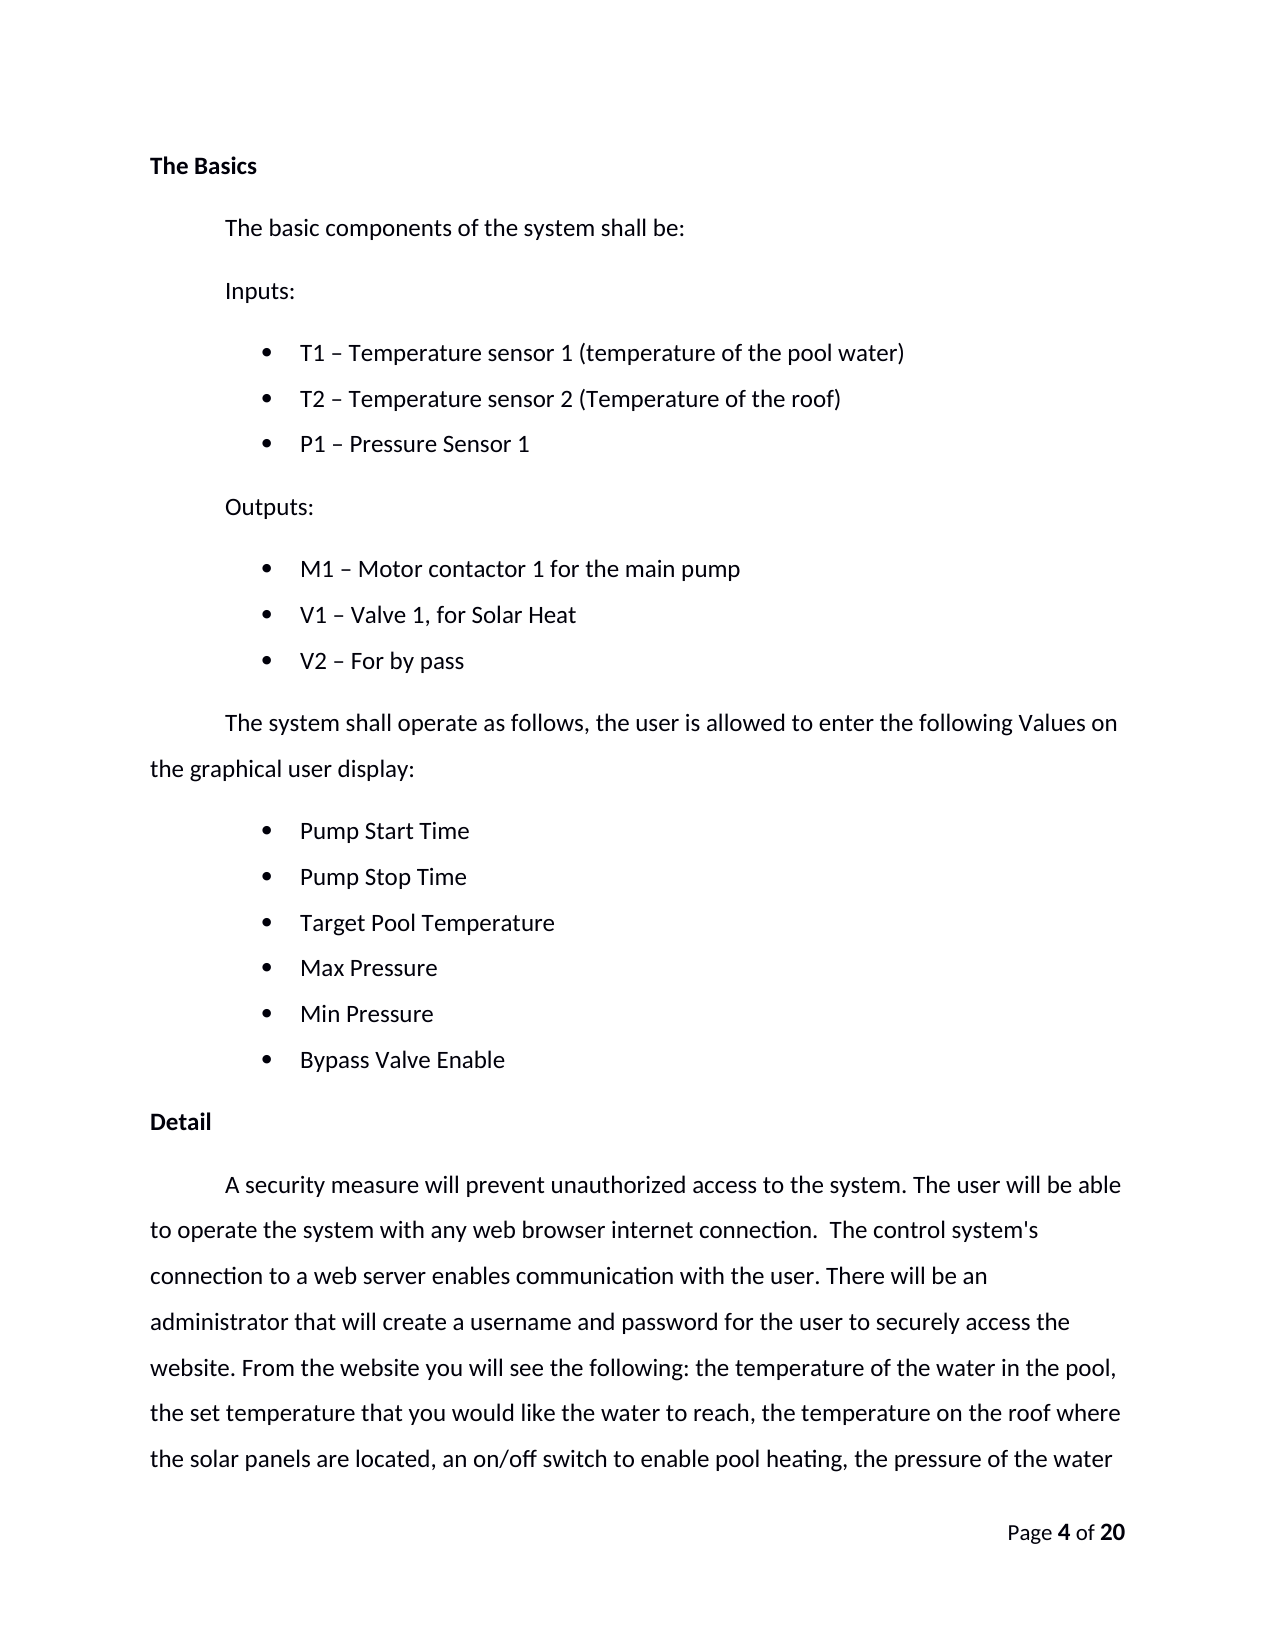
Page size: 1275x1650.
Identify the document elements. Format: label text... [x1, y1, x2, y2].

list Pump Start Time [262, 815, 1125, 846]
text Detail [150, 1106, 1125, 1137]
list M1 – Motor contactor 1 for the main pump [262, 553, 1125, 584]
list T2 – Temperature sensor 2 (Temperature of the roof) [262, 383, 1125, 413]
list Bypass Valve Enable [262, 1044, 1125, 1074]
text The basic components of the system shall be: [150, 212, 1125, 243]
list Target Pool Temperature [262, 907, 1125, 937]
list Min Pressure [262, 998, 1125, 1029]
list T1 – Temperature sensor 1 (temperature of the pool water) [262, 337, 1125, 368]
text Inputs: [150, 275, 1125, 305]
text The system shall operate as follows, the user is allowed to enter the following Values on the graphical user display: [150, 707, 1125, 783]
list V1 – Valve 1, for Solar Heat [262, 599, 1125, 630]
text The Basics [150, 150, 1125, 181]
list Pump Stop Time [262, 861, 1125, 892]
list Max Pressure [262, 953, 1125, 983]
list P1 – Pressure Sensor 1 [262, 429, 1125, 459]
text Outputs: [150, 491, 1125, 522]
list V2 – For by pass [262, 645, 1125, 675]
